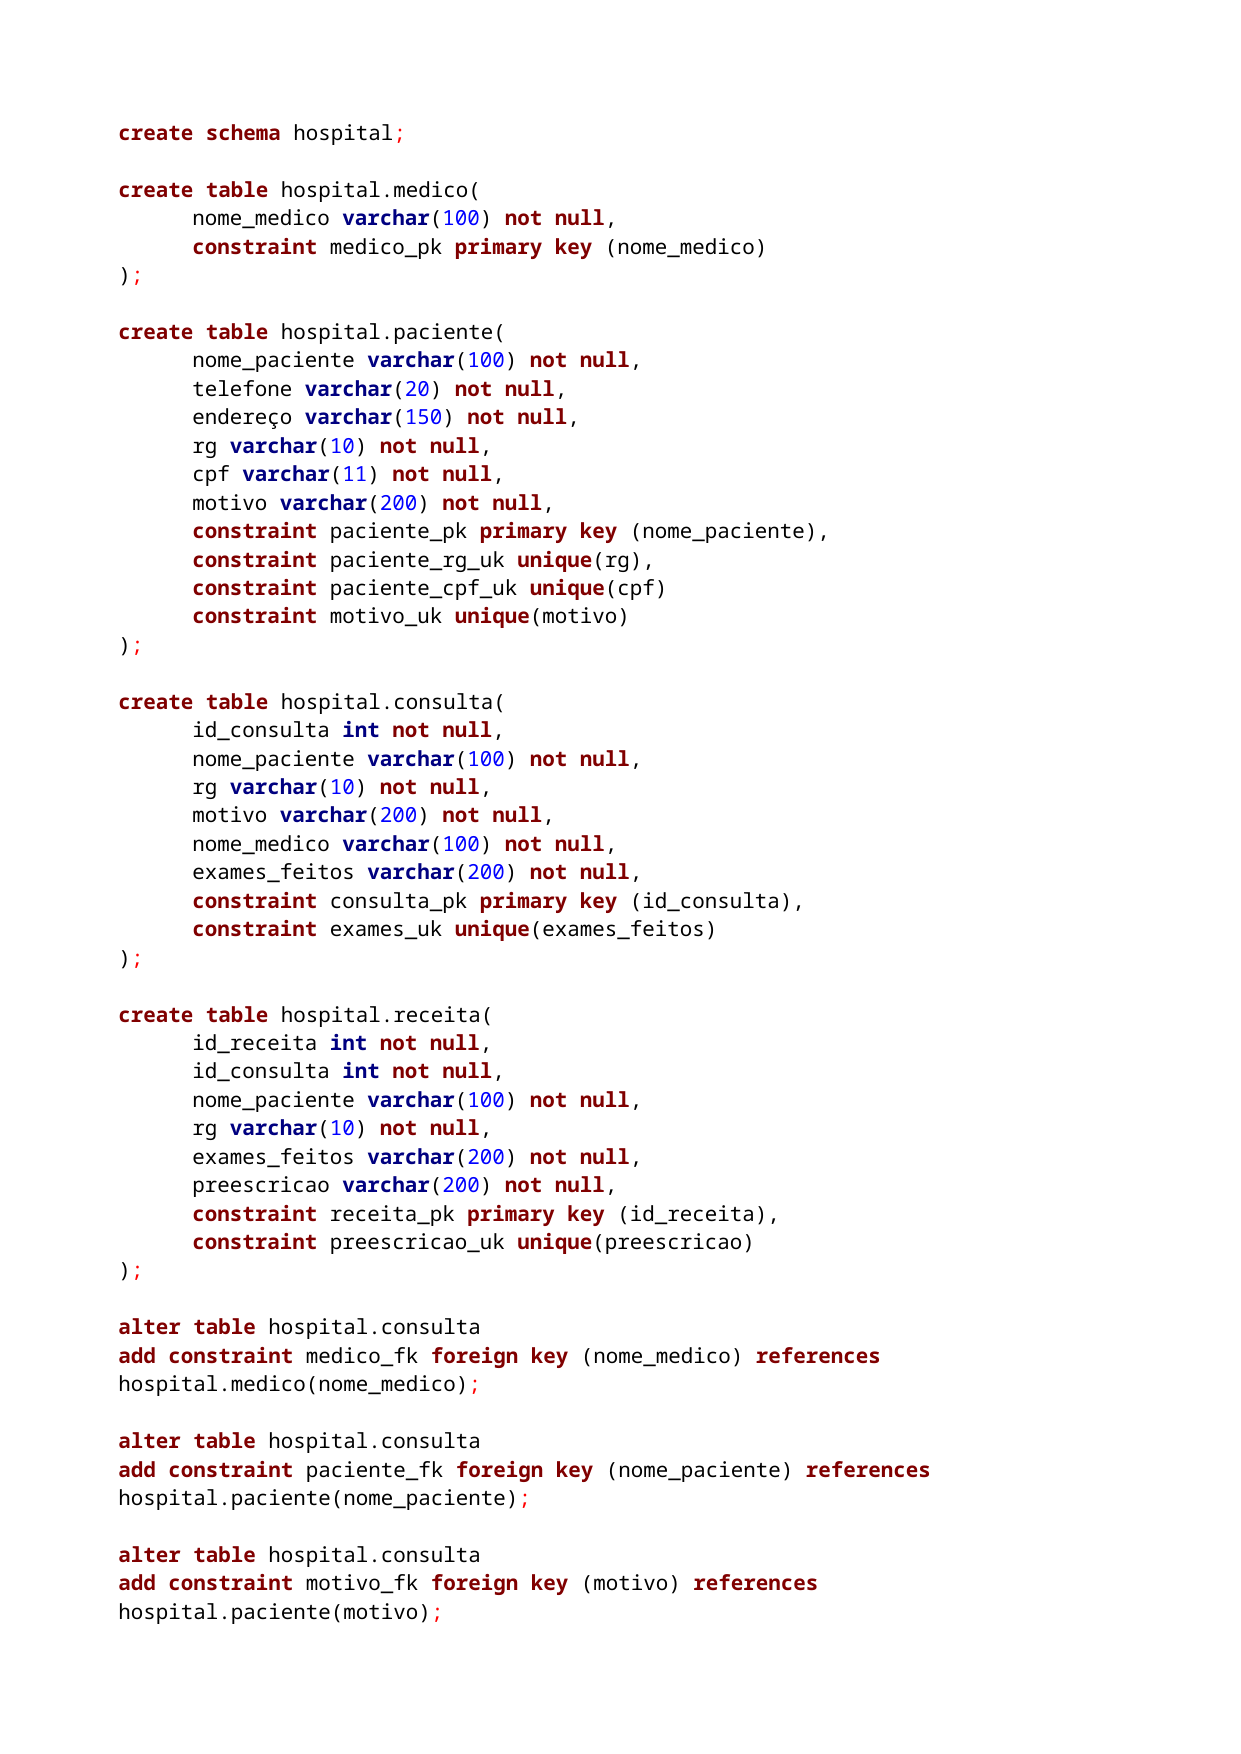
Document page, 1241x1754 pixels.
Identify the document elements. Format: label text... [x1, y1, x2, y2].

text rg varchar(10) not null, [118, 431, 1122, 459]
text cpf varchar(11) not null, [118, 459, 1122, 488]
text constraint preescricao_uk unique(preescricao) [118, 1227, 1122, 1256]
text endereço varchar(150) not null, [118, 402, 1122, 431]
text add constraint motivo_fk foreign key (motivo) references hospital.paciente(motivo); [118, 1568, 1122, 1625]
text create schema hospital; [118, 118, 1122, 147]
text ); [118, 943, 1122, 971]
text create table hospital.consulta( [118, 687, 1122, 715]
text constraint receita_pk primary key (id_receita), [118, 1199, 1122, 1227]
text constraint motivo_uk unique(motivo) [118, 602, 1122, 630]
text nome_medico varchar(100) not null, [118, 203, 1122, 232]
text alter table hospital.consulta [118, 1540, 1122, 1568]
text nome_paciente varchar(100) not null, [118, 346, 1122, 374]
text rg varchar(10) not null, [118, 772, 1122, 801]
text nome_paciente varchar(100) not null, [118, 1085, 1122, 1113]
text exames_feitos varchar(200) not null, [118, 1142, 1122, 1170]
text constraint medico_pk primary key (nome_medico) [118, 232, 1122, 260]
text constraint exames_uk unique(exames_feitos) [118, 914, 1122, 943]
text id_consulta int not null, [118, 1057, 1122, 1085]
text constraint consulta_pk primary key (id_consulta), [118, 886, 1122, 914]
text create table hospital.medico( [118, 175, 1122, 203]
text nome_paciente varchar(100) not null, [118, 744, 1122, 772]
text ); [118, 630, 1122, 658]
text alter table hospital.consulta [118, 1426, 1122, 1455]
text create table hospital.paciente( [118, 317, 1122, 346]
text telefone varchar(20) not null, [118, 374, 1122, 402]
text id_consulta int not null, [118, 715, 1122, 744]
text add constraint medico_fk foreign key (nome_medico) references hospital.medico(nome_medico); [118, 1341, 1122, 1398]
text constraint paciente_cpf_uk unique(cpf) [118, 573, 1122, 602]
text create table hospital.receita( [118, 1000, 1122, 1028]
text motivo varchar(200) not null, [118, 488, 1122, 516]
text rg varchar(10) not null, [118, 1113, 1122, 1142]
text constraint paciente_pk primary key (nome_paciente), [118, 516, 1122, 545]
text id_receita int not null, [118, 1028, 1122, 1057]
text motivo varchar(200) not null, [118, 801, 1122, 829]
text preescricao varchar(200) not null, [118, 1170, 1122, 1199]
text ); [118, 260, 1122, 289]
text alter table hospital.consulta [118, 1312, 1122, 1341]
text ); [118, 1256, 1122, 1284]
text exames_feitos varchar(200) not null, [118, 857, 1122, 886]
text add constraint paciente_fk foreign key (nome_paciente) references hospital.paciente(nome_paciente); [118, 1455, 1122, 1512]
text constraint paciente_rg_uk unique(rg), [118, 545, 1122, 573]
text nome_medico varchar(100) not null, [118, 829, 1122, 857]
